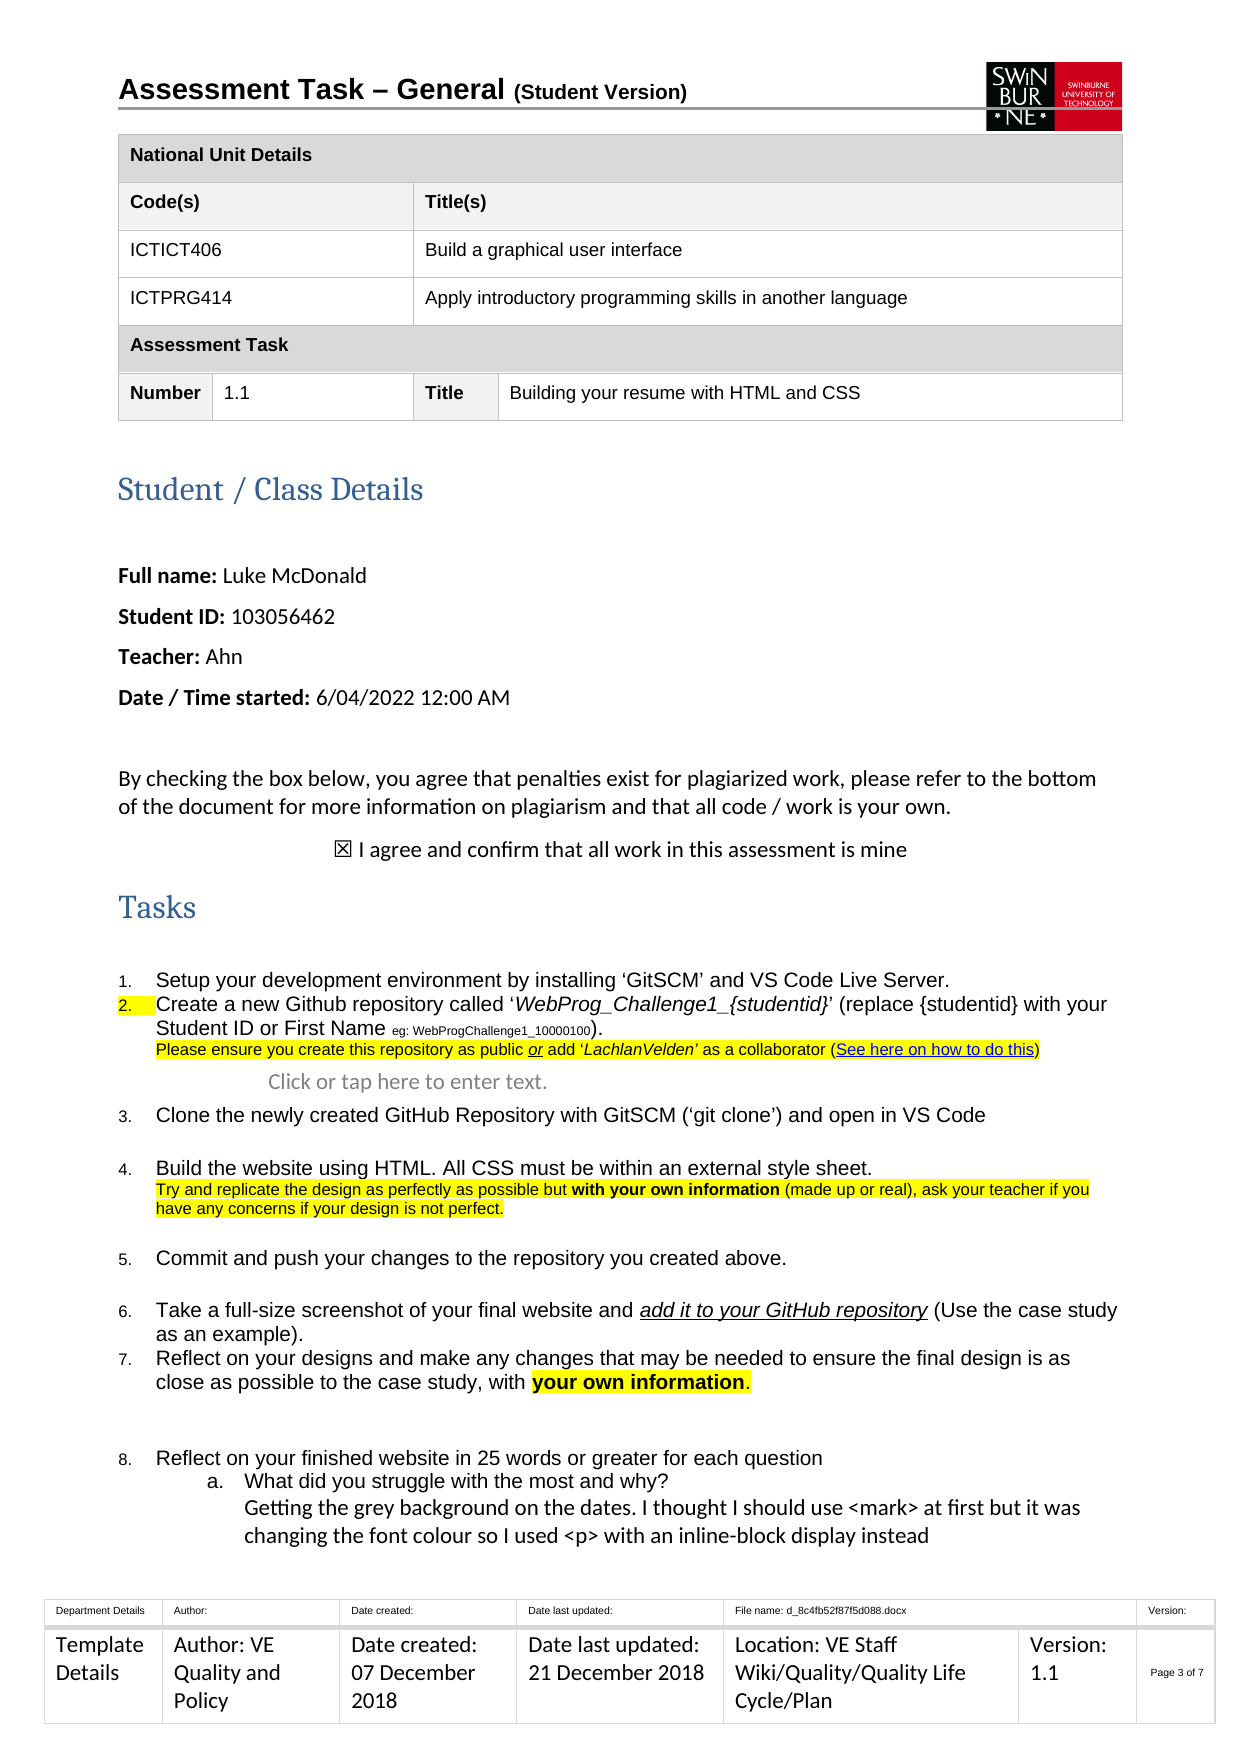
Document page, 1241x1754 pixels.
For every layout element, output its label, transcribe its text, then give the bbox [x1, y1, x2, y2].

subtitle Student / Class Details [118, 470, 1122, 508]
subtitle Tasks [118, 889, 1122, 927]
text By checking the box below, you agree that penalties exist for plagiarized work, please refer to the bottom of the document for more information on plagiarism and that all code / work is your own. [118, 764, 1122, 820]
list Create a new Github repository called ‘WebProg_Challenge1_{studentid}’ (replace {studentid} with your Student ID or First Name eg: WebProgChallenge1_10000100). Please ensure you create this repository as public or add ‘LachlanVelden’ as a collaborator (See here on how to do this) [118, 992, 1122, 1059]
text Date / Time started: [118, 683, 1122, 711]
text I agree and confirm that all work in this assessment is mine [118, 832, 1122, 864]
text Teacher: [118, 642, 1122, 670]
list Setup your development environment by installing ‘GitSCM’ and VS Code Live Server. [118, 968, 1122, 992]
list Reflect on your designs and make any changes that may be needed to ensure the final design is as close as possible to the case study, with your own information. [118, 1346, 1122, 1445]
list Build the website using HTML. All CSS must be within an external style sheet. Try and replicate the design as perfectly as possible but with your own information (made up or real), ask your teacher if you have any concerns if your design is not perfect. [118, 1155, 1122, 1246]
list What did you struggle with the most and why? [207, 1469, 1122, 1549]
list Take a full-size screenshot of your final website and add it to your GitHub repository (Use the case study as an example). [118, 1298, 1122, 1346]
text Student ID: [118, 602, 1122, 630]
list Commit and push your changes to the repository you created above. [118, 1246, 1122, 1298]
text Full name: [118, 561, 1122, 589]
list Clone the newly created GitHub Repository with GitSCM (‘git clone’) and open in VS Code [118, 1103, 1122, 1155]
picture [986, 62, 1123, 131]
list Reflect on your finished website in 25 words or greater for each question [118, 1445, 1122, 1469]
